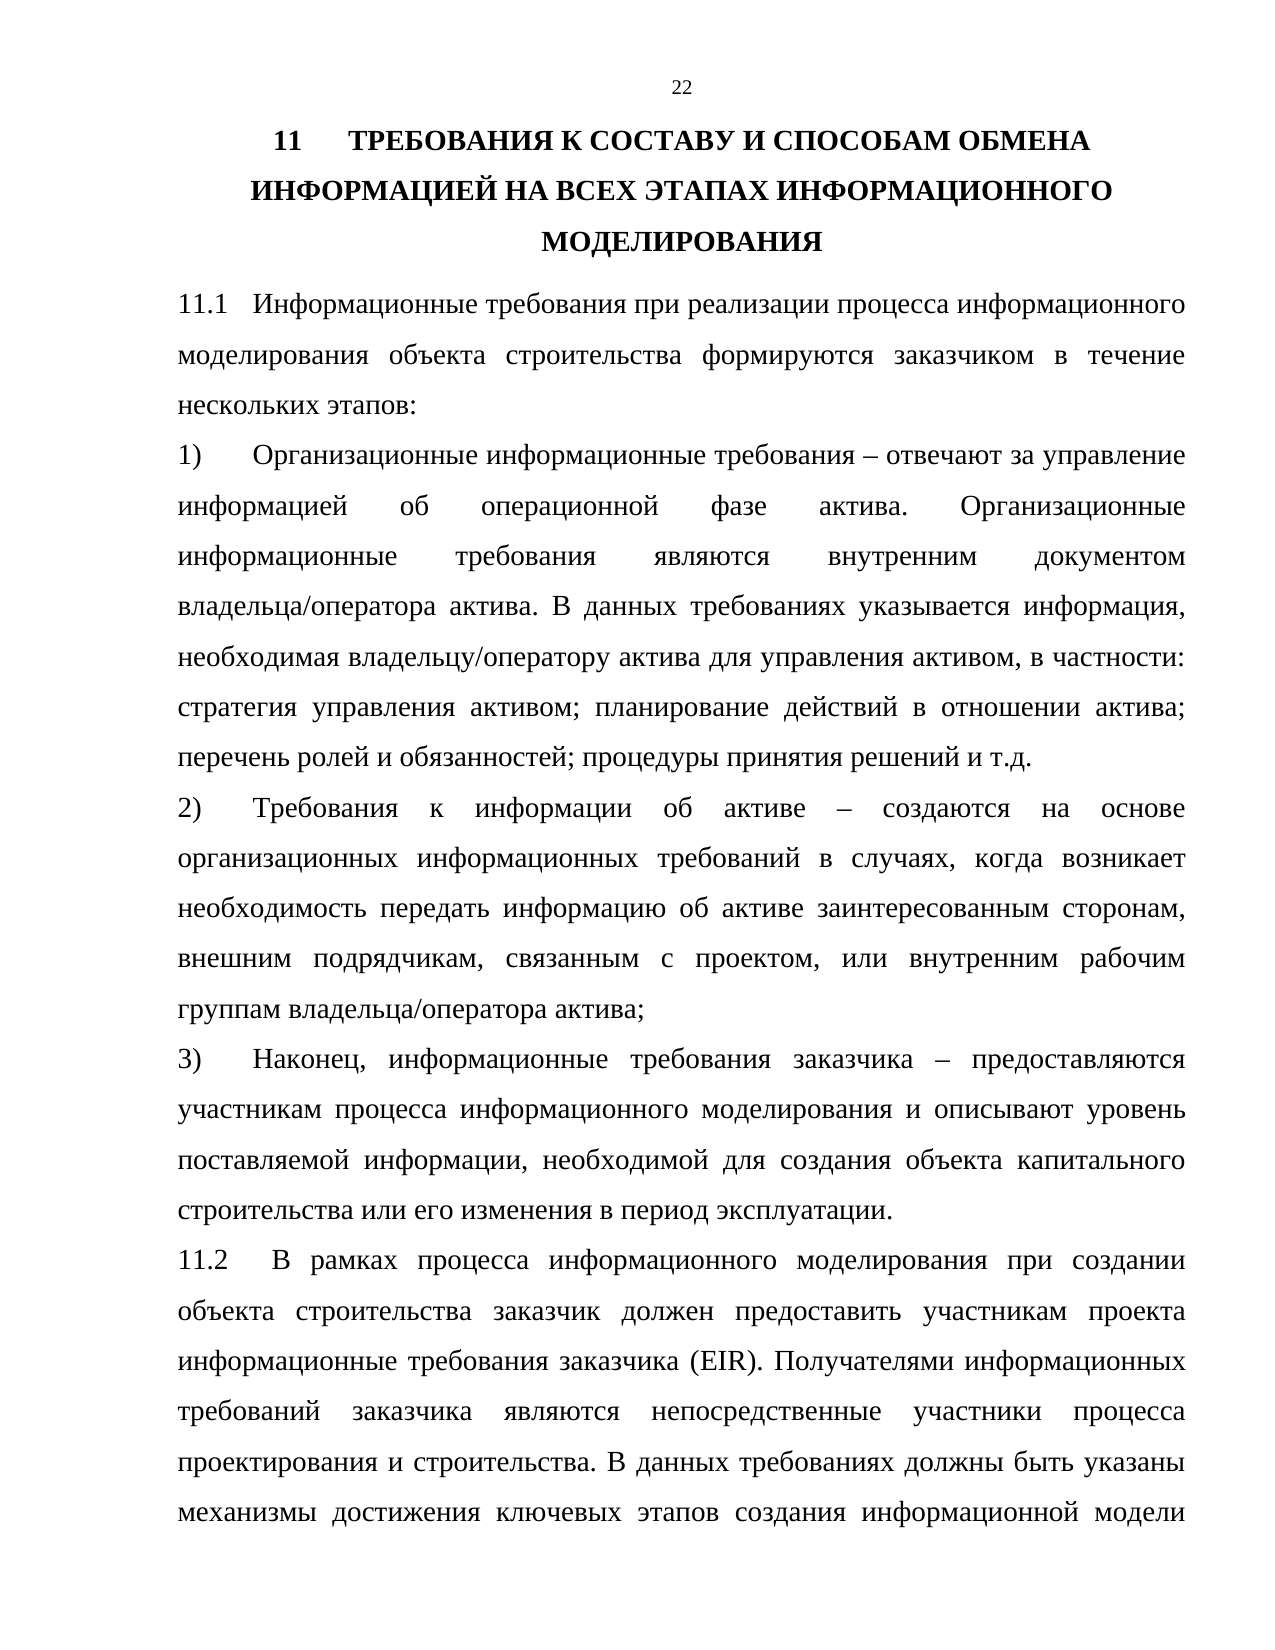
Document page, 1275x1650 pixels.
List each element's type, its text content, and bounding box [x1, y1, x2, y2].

list Требования к информации об активе – создаются на основе организационных информационных требований в случаях, когда возникает необходимость передать информацию об активе заинтересованным сторонам, внешним подрядчикам, связанным с проектом, или внутренним рабочим группам владельца/оператора актива; [177, 790, 1186, 1024]
subtitle ТРЕБОВАНИЯ К СОСТАВУ И СПОСОБАМ ОБМЕНА ИНФОРМАЦИЕЙ НА ВСЕХ ЭТАПАХ ИНФОРМАЦИОННОГО МОДЕЛИРОВАНИЯ [177, 123, 1186, 257]
list Организационные информационные требования – отвечают за управление информацией об операционной фазе актива. Организационные информационные требования являются внутренним документом владельца/оператора актива. В данных требованиях указывается информация, необходимая владельцу/оператору актива для управления активом, в частности: стратегия управления активом; планирование действий в отношении актива; перечень ролей и обязанностей; процедуры принятия решений и т.д. [177, 437, 1186, 773]
list Информационные требования при реализации процесса информационного моделирования объекта строительства формируются заказчиком в течение нескольких этапов: [177, 287, 1186, 421]
list Наконец, информационные требования заказчика – предоставляются участникам процесса информационного моделирования и описывают уровень поставляемой информации, необходимой для создания объекта капитального строительства или его изменения в период эксплуатации. [177, 1041, 1186, 1226]
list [177, 1242, 1186, 1528]
